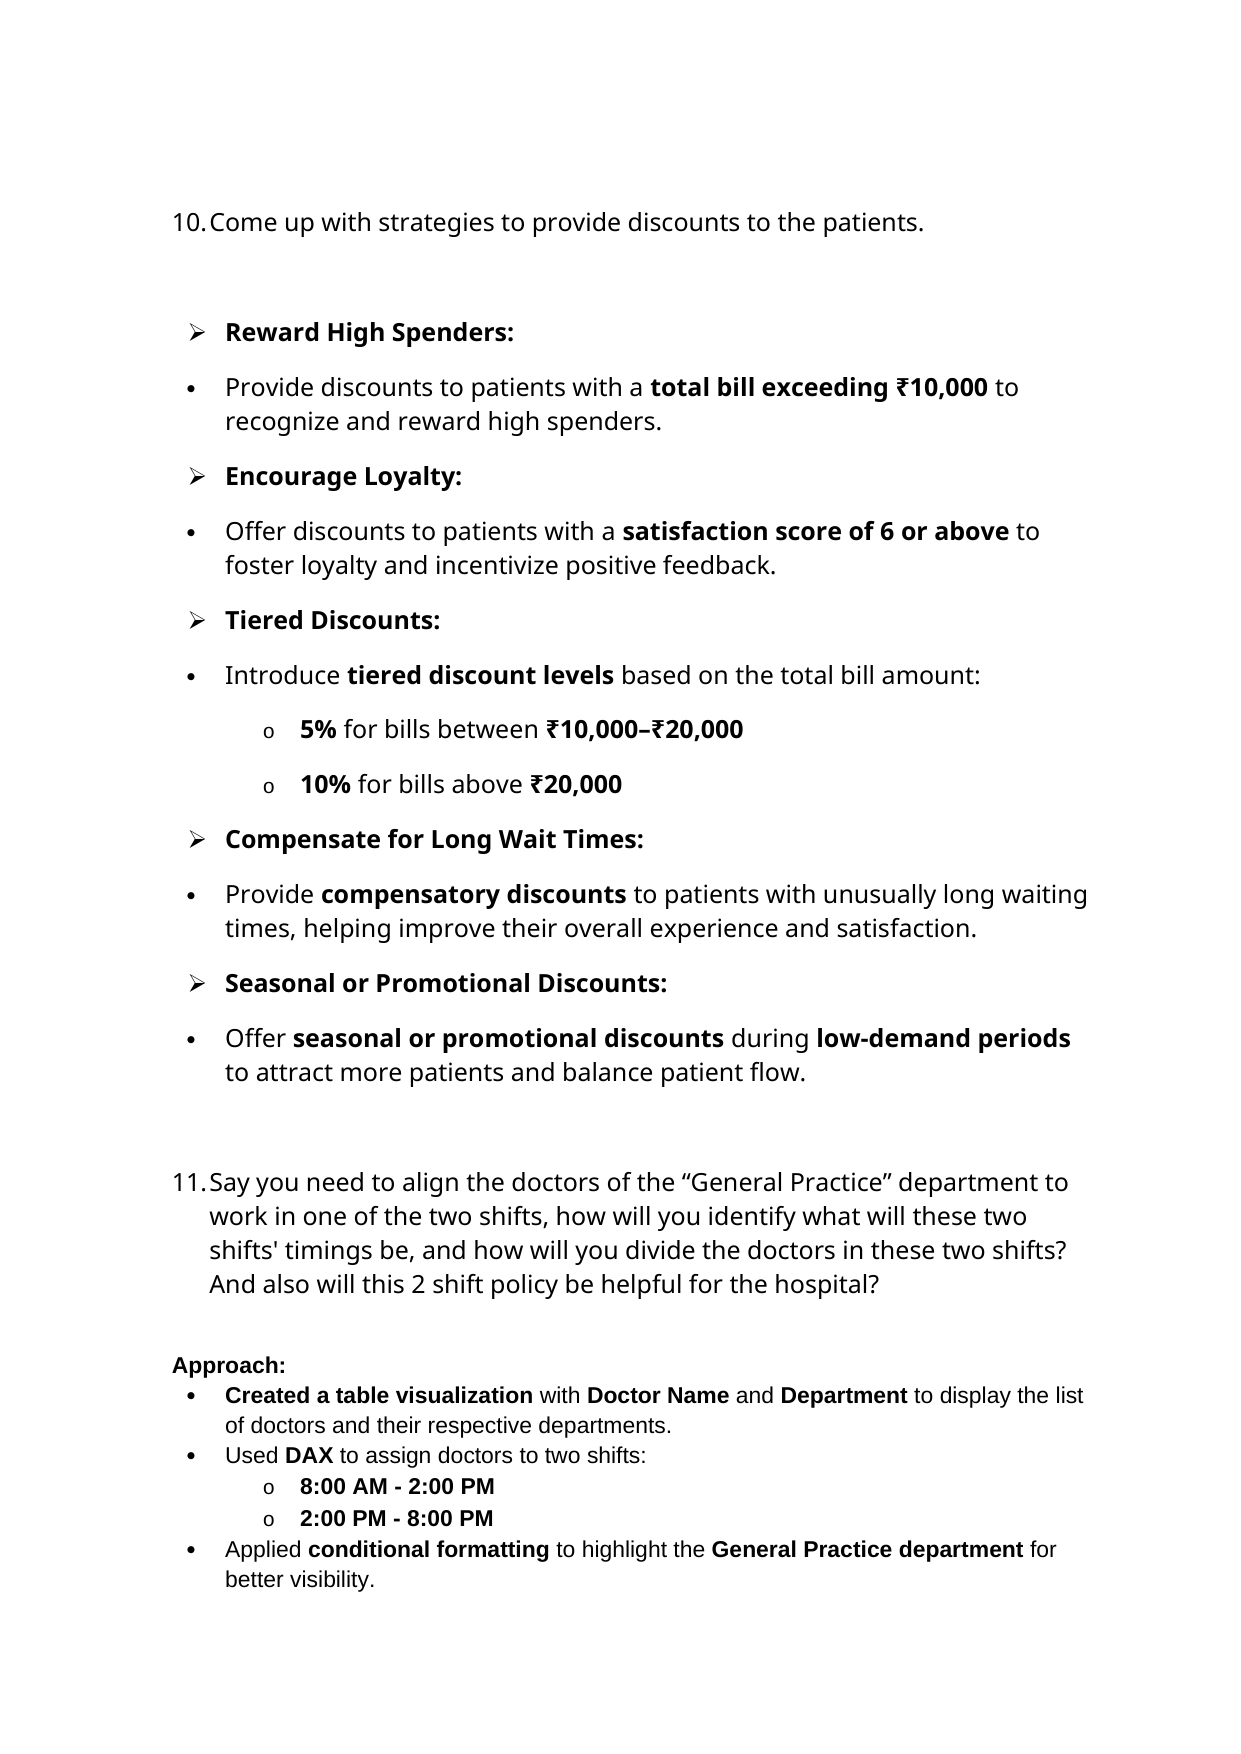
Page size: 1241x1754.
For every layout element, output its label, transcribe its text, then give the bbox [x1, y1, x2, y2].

list Seasonal or Promotional Discounts: [187, 966, 1090, 1000]
list Say you need to align the doctors of the “General Practice” department to work in one of the two shifts, how will you identify what will these two shifts' timings be, and how will you divide the doctors in these two shifts? And also will this 2 shift policy be helpful for the hospital? [172, 1164, 1090, 1301]
list Introduce tiered discount levels based on the total bill amount: [187, 657, 1090, 691]
list Offer seasonal or promotional discounts during low-demand periods to attract more patients and balance patient flow. [187, 1021, 1090, 1089]
text Approach: [172, 1352, 1090, 1378]
list Compensate for Long Wait Times: [187, 822, 1090, 856]
list Provide compensatory discounts to patients with unusually long waiting times, helping improve their overall experience and satisfaction. [187, 877, 1090, 945]
list Created a table visualization with Doctor Name and Department to display the list of doctors and their respective departments. [187, 1382, 1090, 1439]
list Offer discounts to patients with a satisfaction score of 6 or above to foster loyalty and incentivize positive feedback. [187, 513, 1090, 582]
list 2:00 PM - 8:00 PM [262, 1504, 1090, 1532]
list Applied conditional formatting to highlight the General Practice department for better visibility. [187, 1536, 1090, 1593]
list Come up with strategies to provide discounts to the patients. [172, 205, 1090, 239]
list 8:00 AM - 2:00 PM [262, 1473, 1090, 1500]
list 10% for bills above ₹20,000 [262, 767, 1090, 801]
list Encourage Loyalty: [187, 458, 1090, 493]
list Tiered Discounts: [187, 602, 1090, 636]
list Provide discounts to patients with a total bill exceeding ₹10,000 to recognize and reward high spenders. [187, 369, 1090, 438]
list 5% for bills between ₹10,000–₹20,000 [262, 712, 1090, 746]
list Reward High Spenders: [187, 315, 1090, 349]
list Used DAX to assign doctors to two shifts: [187, 1442, 1090, 1469]
